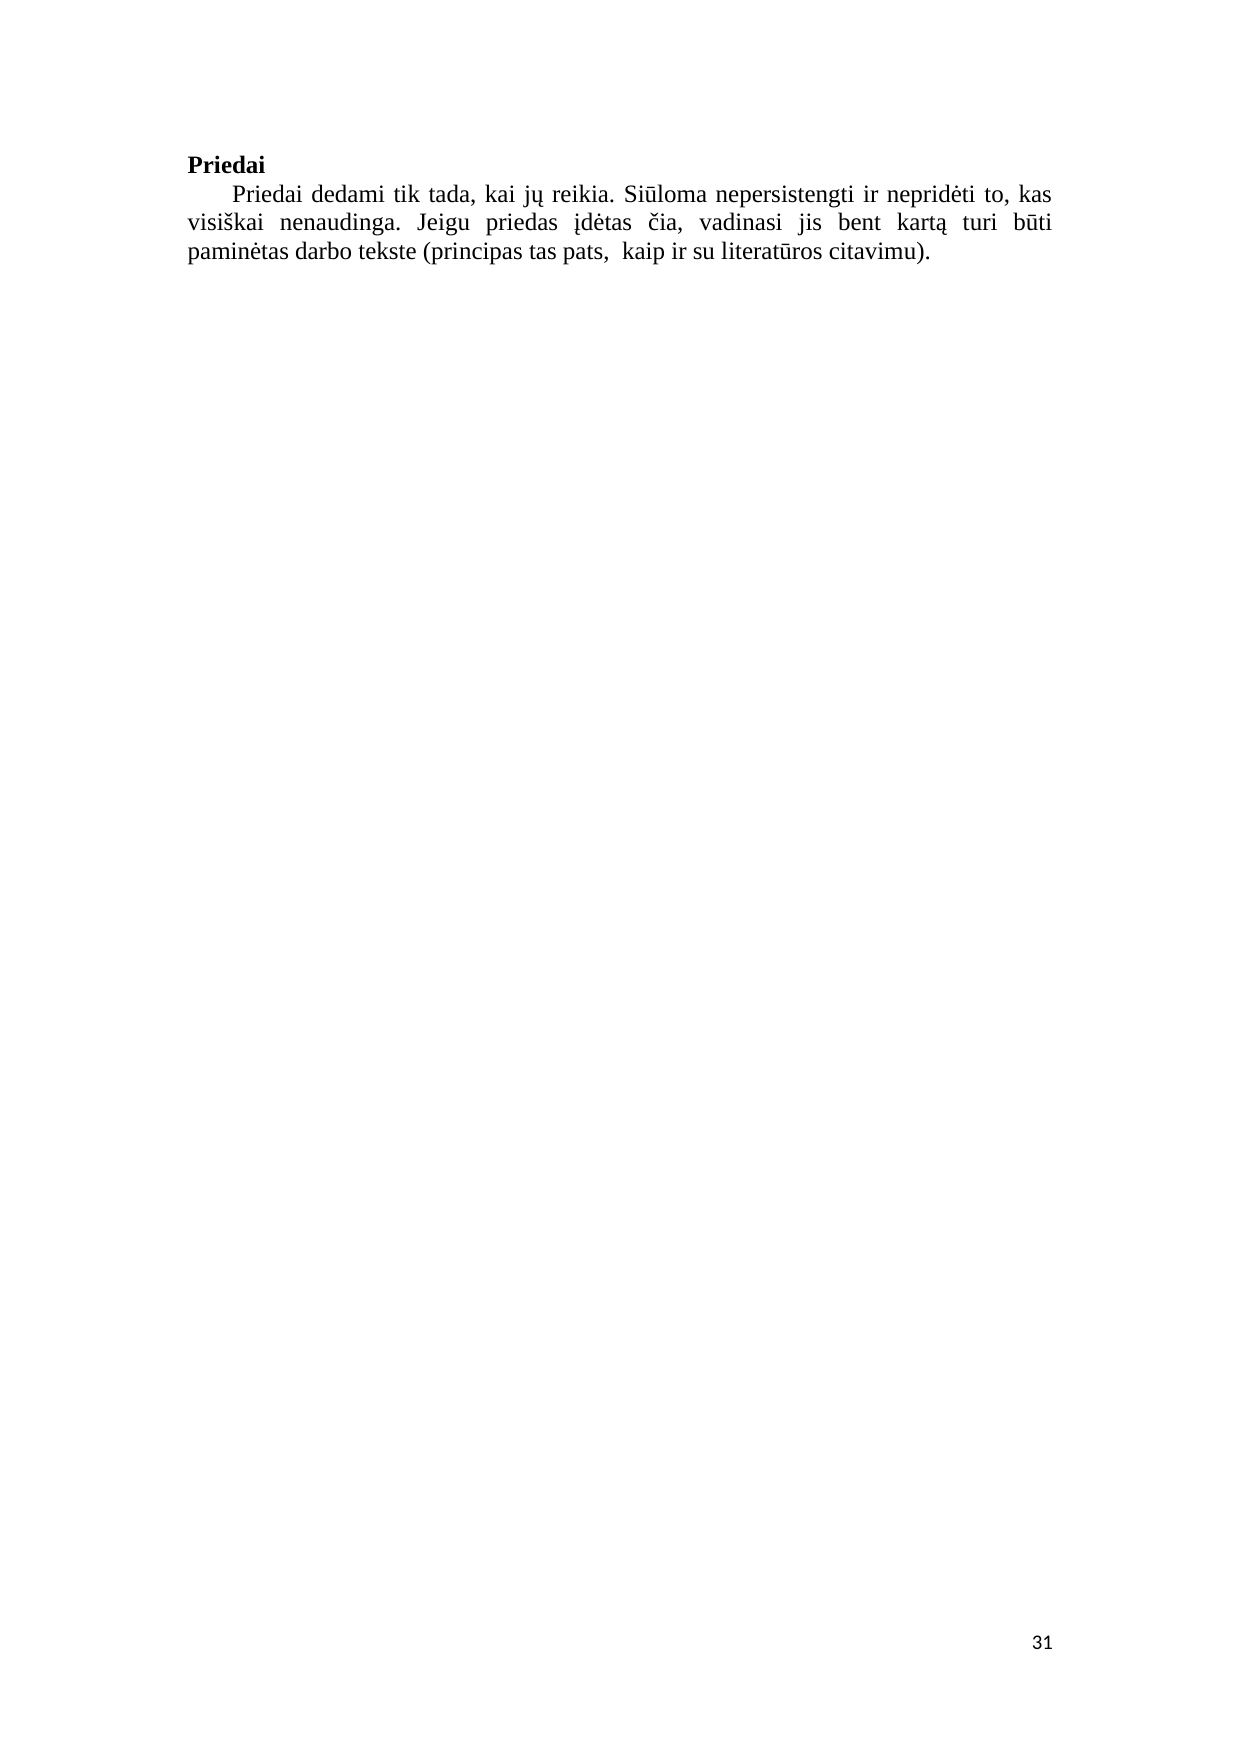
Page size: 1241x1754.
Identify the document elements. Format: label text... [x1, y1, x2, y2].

text Priedai dedami tik tada, kai jų reikia. Siūloma nepersistengti ir nepridėti to, kas visiškai nenaudinga. Jeigu priedas įdėtas čia, vadinasi jis bent kartą turi būti paminėtas darbo tekste (principas tas pats, kaip ir su literatūros citavimu). [187, 179, 1053, 265]
subtitle Priedai [187, 150, 1053, 179]
